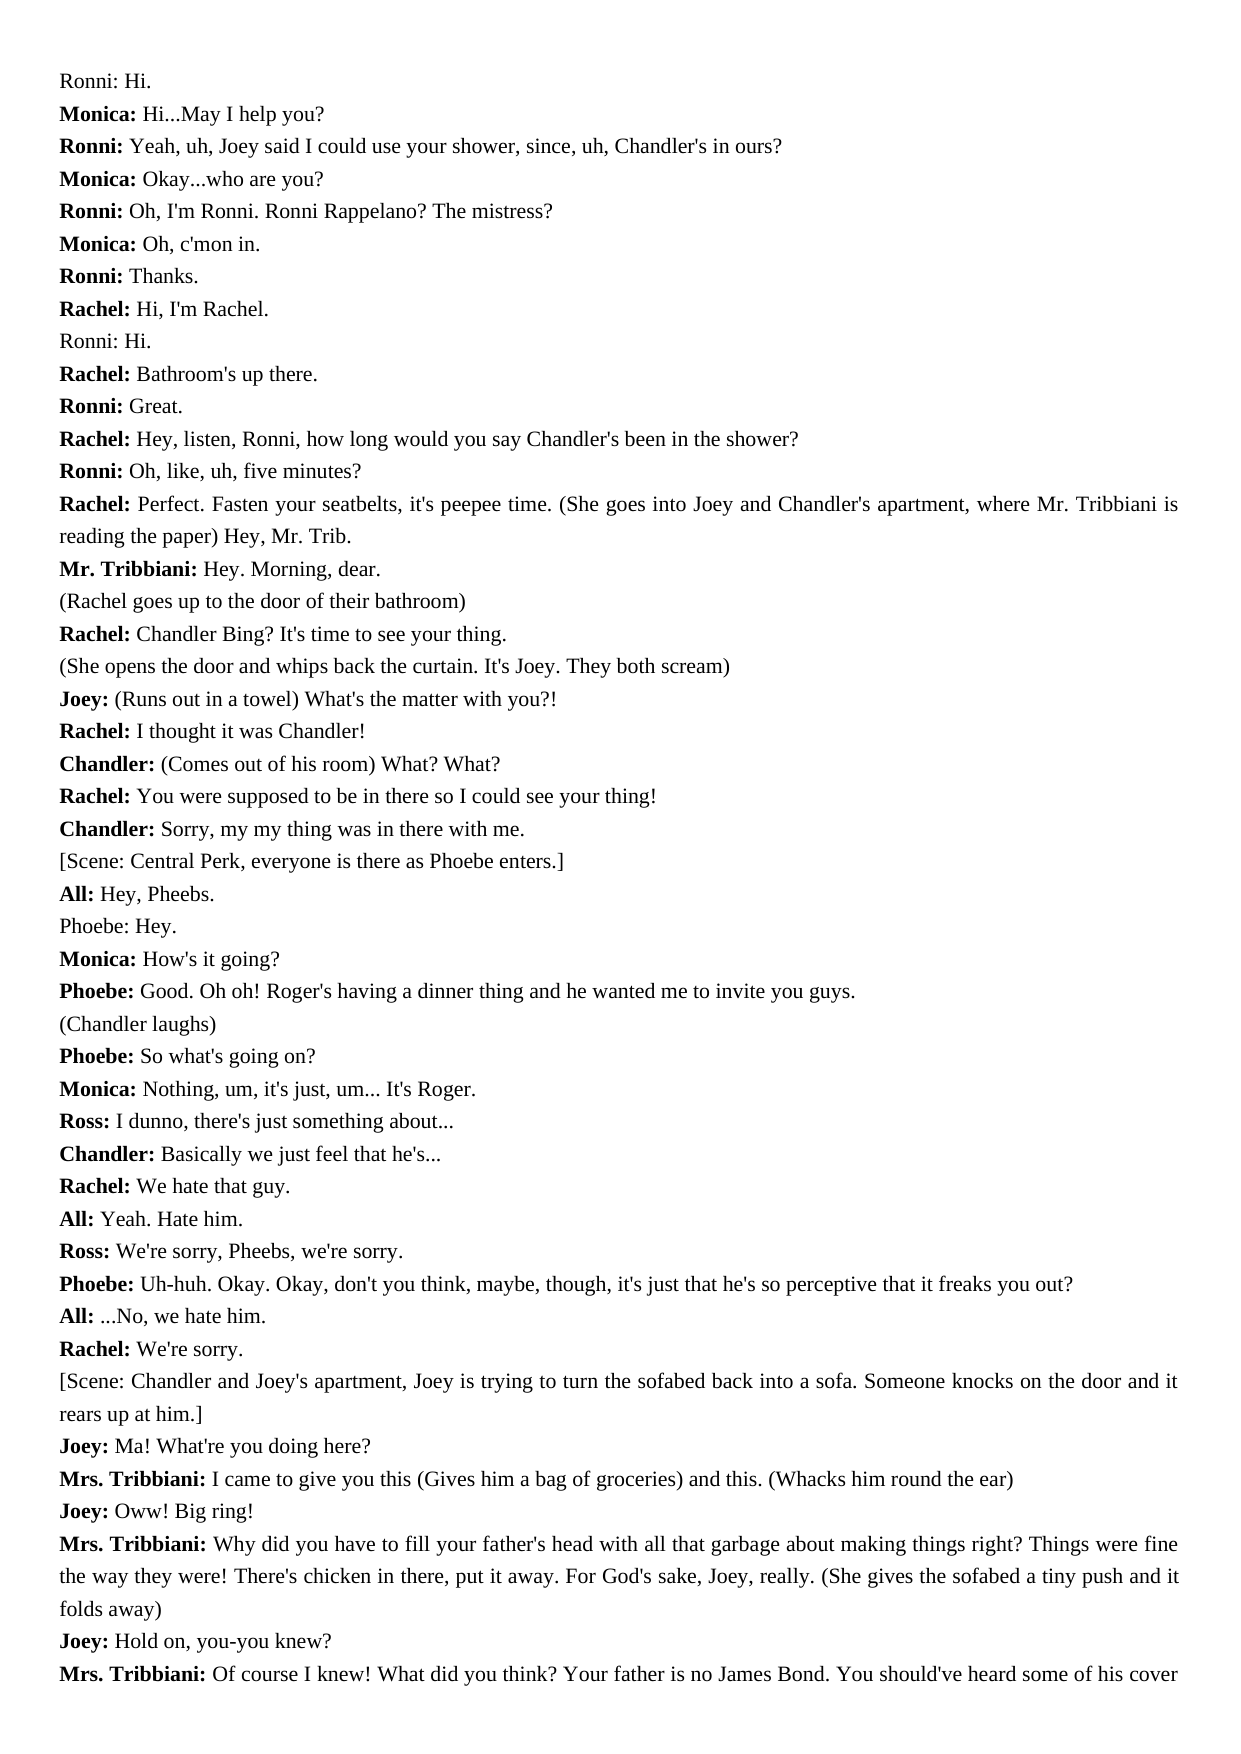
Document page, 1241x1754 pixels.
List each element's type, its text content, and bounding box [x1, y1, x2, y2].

text Ronni: Oh, I'm Ronni. Ronni Rappelano? The mistress? [59, 194, 1181, 227]
text Ross: We're sorry, Pheebs, we're sorry. [59, 1234, 1181, 1267]
text Ronni: Thanks. [59, 259, 1181, 292]
text Monica: Okay...who are you? [59, 162, 1181, 194]
text Rachel: Hey, listen, Ronni, how long would you say Chandler's been in the shower? [59, 422, 1181, 454]
text (Chandler laughs) [59, 1007, 1181, 1039]
text Ronni: Great. [59, 389, 1181, 422]
text Phoebe: Good. Oh oh! Roger's having a dinner thing and he wanted me to invite you guys. [59, 974, 1181, 1007]
text Phoebe: So what's going on? [59, 1039, 1181, 1072]
text Joey: Hold on, you-you knew? [59, 1624, 1181, 1657]
text (Rachel goes up to the door of their bathroom) [59, 584, 1181, 617]
text Ronni: Hi. [59, 324, 1181, 357]
text All: Hey, Pheebs. [59, 877, 1181, 909]
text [59, 1657, 1181, 1689]
text Rachel: Perfect. Fasten your seatbelts, it's peepee time. (She goes into Joey and Chandler's apartment, where Mr. Tribbiani is reading the paper) Hey, Mr. Trib. [59, 487, 1181, 552]
text Phoebe: Uh-huh. Okay. Okay, don't you think, maybe, though, it's just that he's so perceptive that it freaks you out? [59, 1267, 1181, 1299]
text Rachel: I thought it was Chandler! [59, 714, 1181, 747]
text Monica: Oh, c'mon in. [59, 227, 1181, 259]
text Ronni: Hi. [59, 64, 1181, 97]
text Joey: (Runs out in a towel) What's the matter with you?! [59, 682, 1181, 714]
text Mr. Tribbiani: Hey. Morning, dear. [59, 552, 1181, 584]
text Chandler: Sorry, my my thing was in there with me. [59, 812, 1181, 844]
text Mrs. Tribbiani: I came to give you this (Gives him a bag of groceries) and this. (Whacks him round the ear) [59, 1462, 1181, 1494]
text Rachel: Hi, I'm Rachel. [59, 292, 1181, 324]
text All: ...No, we hate him. [59, 1299, 1181, 1332]
text Rachel: Chandler Bing? It's time to see your thing. [59, 617, 1181, 649]
text Monica: How's it going? [59, 942, 1181, 974]
text [Scene: Chandler and Joey's apartment, Joey is trying to turn the sofabed back into a sofa. Someone knocks on the door and it rears up at him.] [59, 1364, 1181, 1429]
text Ronni: Yeah, uh, Joey said I could use your shower, since, uh, Chandler's in ours? [59, 129, 1181, 162]
text Rachel: We hate that guy. [59, 1169, 1181, 1202]
text Chandler: Basically we just feel that he's... [59, 1137, 1181, 1169]
text Mrs. Tribbiani: Why did you have to fill your father's head with all that garbage about making things right? Things were fine the way they were! There's chicken in there, put it away. For God's sake, Joey, really. (She gives the sofabed a tiny push and it folds away) [59, 1527, 1181, 1624]
text Ronni: Oh, like, uh, five minutes? [59, 454, 1181, 487]
text Rachel: You were supposed to be in there so I could see your thing! [59, 779, 1181, 812]
text Rachel: We're sorry. [59, 1332, 1181, 1364]
text Joey: Ma! What're you doing here? [59, 1429, 1181, 1462]
text Monica: Nothing, um, it's just, um... It's Roger. [59, 1072, 1181, 1104]
text Ross: I dunno, there's just something about... [59, 1104, 1181, 1137]
text (She opens the door and whips back the curtain. It's Joey. They both scream) [59, 649, 1181, 682]
text Monica: Hi...May I help you? [59, 97, 1181, 129]
text Chandler: (Comes out of his room) What? What? [59, 747, 1181, 779]
text [Scene: Central Perk, everyone is there as Phoebe enters.] [59, 844, 1181, 877]
text All: Yeah. Hate him. [59, 1202, 1181, 1234]
text Phoebe: Hey. [59, 909, 1181, 942]
text Rachel: Bathroom's up there. [59, 357, 1181, 389]
text Joey: Oww! Big ring! [59, 1494, 1181, 1527]
